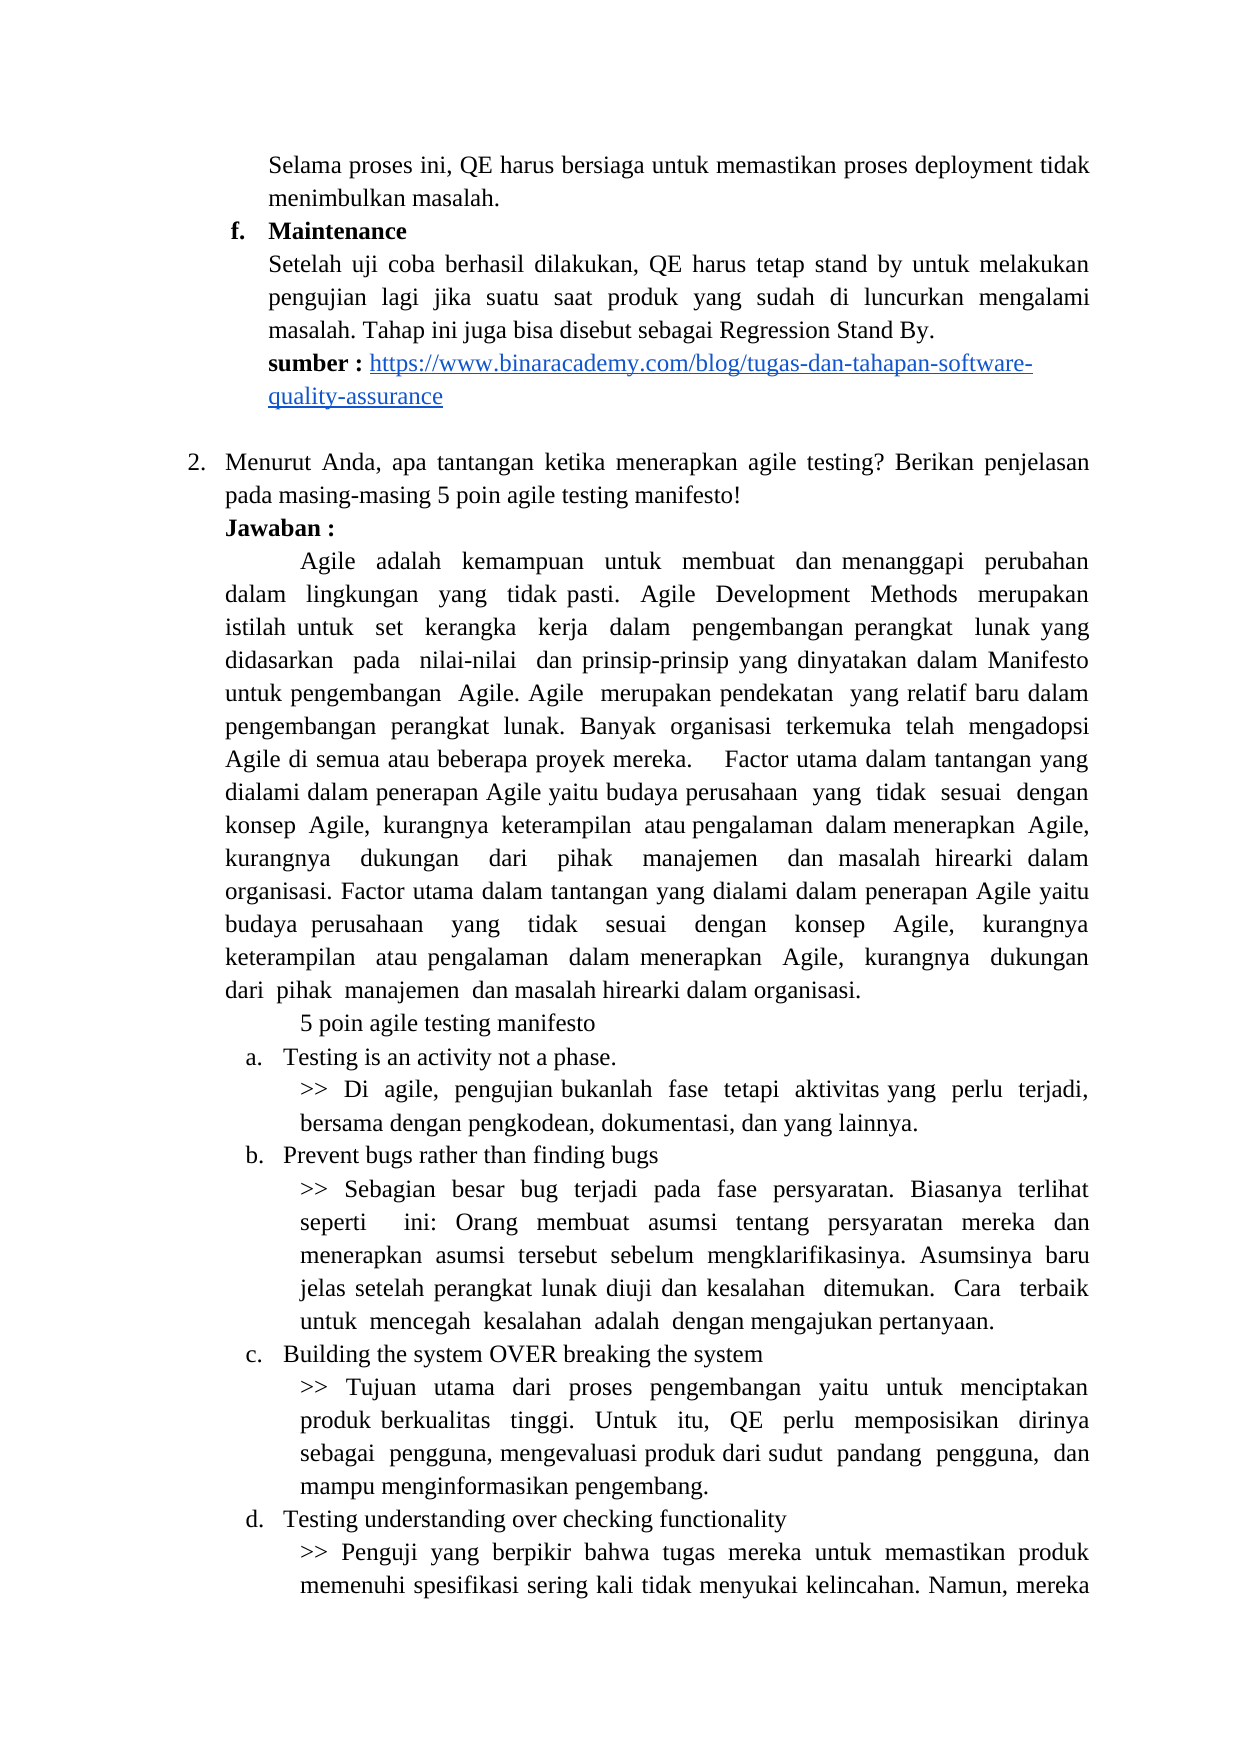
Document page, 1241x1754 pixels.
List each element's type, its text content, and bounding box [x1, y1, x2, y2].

list Testing is an activity not a phase. [245, 1042, 1090, 1070]
text 5 poin agile testing manifesto [225, 1008, 1090, 1037]
list Testing understanding over checking functionality [245, 1504, 1090, 1533]
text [300, 1537, 1090, 1599]
text >> Di agile, pengujian bukanlah fase tetapi aktivitas yang perlu terjadi, bersama dengan pengkodean, dokumentasi, dan yang lainnya. [300, 1074, 1090, 1136]
text Setelah uji coba berhasil dilakukan, QE harus tetap stand by untuk melakukan pengujian lagi jika suatu saat produk yang sudah di luncurkan mengalami masalah. Tahap ini juga bisa disebut sebagai Regression Stand By. [268, 249, 1090, 344]
text Agile adalah kemampuan untuk membuat dan menanggapi perubahan dalam lingkungan yang tidak pasti. Agile Development Methods merupakan istilah untuk set kerangka kerja dalam pengembangan perangkat lunak yang didasarkan pada nilai-nilai dan prinsip-prinsip yang dinyatakan dalam Manifesto untuk pengembangan Agile. Agile merupakan pendekatan yang relatif baru dalam pengembangan perangkat lunak. Banyak organisasi terkemuka telah mengadopsi Agile di semua atau beberapa proyek mereka. Factor utama dalam tantangan yang dialami dalam penerapan Agile yaitu budaya perusahaan yang tidak sesuai dengan konsep Agile, kurangnya keterampilan atau pengalaman dalam menerapkan Agile, kurangnya dukungan dari pihak manajemen dan masalah hirearki dalam organisasi. Factor utama dalam tantangan yang dialami dalam penerapan Agile yaitu budaya perusahaan yang tidak sesuai dengan konsep Agile, kurangnya keterampilan atau pengalaman dalam menerapkan Agile, kurangnya dukungan dari pihak manajemen dan masalah hirearki dalam organisasi. [225, 546, 1090, 1004]
text >> Sebagian besar bug terjadi pada fase persyaratan. Biasanya terlihat seperti ini: Orang membuat asumsi tentang persyaratan mereka dan menerapkan asumsi tersebut sebelum mengklarifikasinya. Asumsinya baru jelas setelah perangkat lunak diuji dan kesalahan ditemukan. Cara terbaik untuk mencegah kesalahan adalah dengan mengajukan pertanyaan. [300, 1174, 1090, 1334]
text Jawaban : [225, 513, 1090, 542]
list Prevent bugs rather than finding bugs [245, 1141, 1090, 1169]
list Menurut Anda, apa tantangan ketika menerapkan agile testing? Berikan penjelasan pada masing-masing 5 poin agile testing manifesto! [187, 447, 1090, 509]
list Maintenance [231, 216, 1090, 245]
list Building the system OVER breaking the system [245, 1339, 1090, 1367]
text Selama proses ini, QE harus bersiaga untuk memastikan proses deployment tidak menimbulkan masalah. [268, 150, 1090, 212]
text sumber : https://www.binaracademy.com/blog/tugas-dan-tahapan-software-quality-assurance [268, 348, 1090, 410]
text >> Tujuan utama dari proses pengembangan yaitu untuk menciptakan produk berkualitas tinggi. Untuk itu, QE perlu memposisikan dirinya sebagai pengguna, mengevaluasi produk dari sudut pandang pengguna, dan mampu menginformasikan pengembang. [300, 1372, 1090, 1499]
